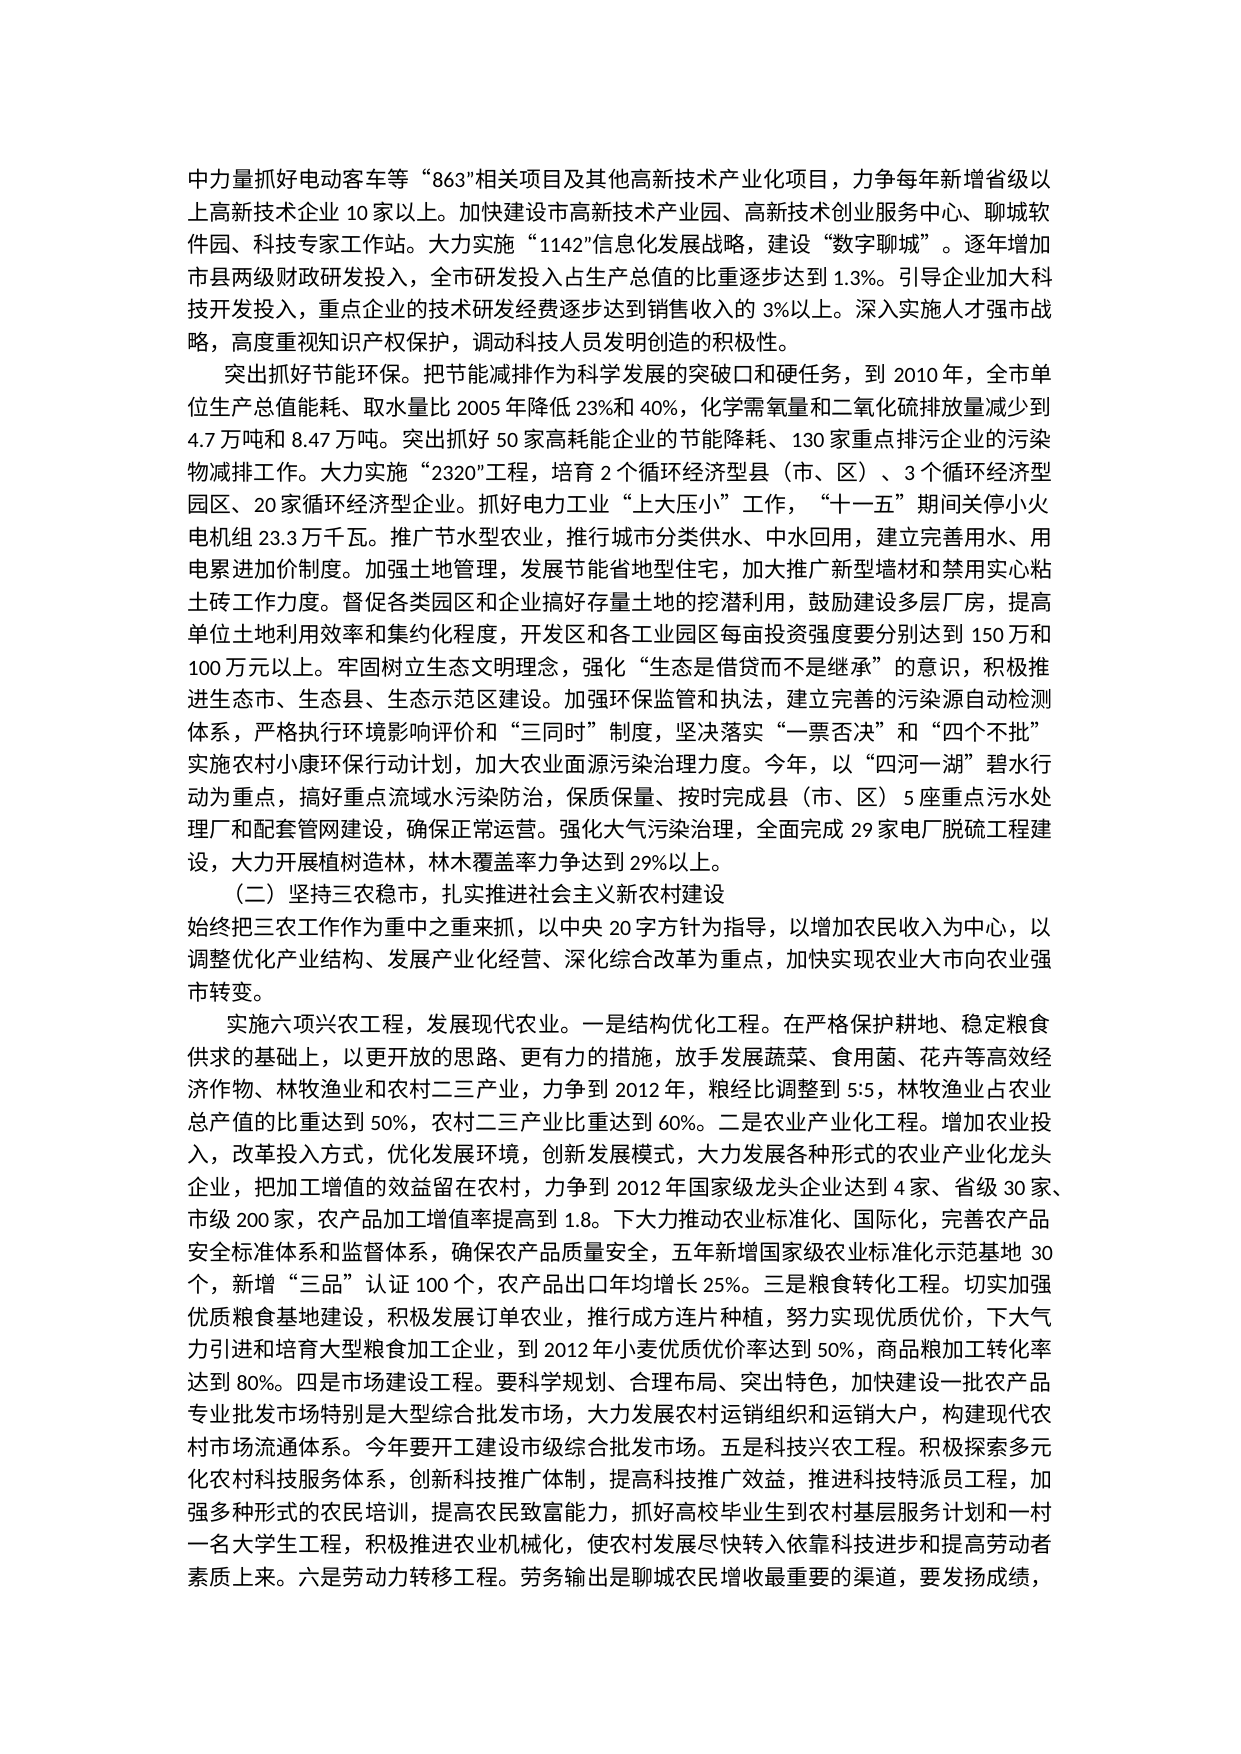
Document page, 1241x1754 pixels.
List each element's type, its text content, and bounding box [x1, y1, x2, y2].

text 突出抓好节能环保。把节能减排作为科学发展的突破口和硬任务，到2010年，全市单位生产总值能耗、取水量比2005年降低23%和40%，化学需氧量和二氧化硫排放量减少到4.7万吨和8.47万吨。突出抓好50家高耗能企业的节能降耗、130家重点排污企业的污染物减排工作。大力实施“2320”工程，培育2个循环经济型县（市、区）、3个循环经济型园区、20家循环经济型企业。抓好电力工业“上大压小”工作，“十一五”期间关停小火电机组23.3万千瓦。推广节水型农业，推行城市分类供水、中水回用，建立完善用水、用电累进加价制度。加强土地管理，发展节能省地型住宅，加大推广新型墙材和禁用实心粘土砖工作力度。督促各类园区和企业搞好存量土地的挖潜利用，鼓励建设多层厂房，提高单位土地利用效率和集约化程度，开发区和各工业园区每亩投资强度要分别达到150万和100万元以上。牢固树立生态文明理念，强化“生态是借贷而不是继承”的意识，积极推进生态市、生态县、生态示范区建设。加强环保监管和执法，建立完善的污染源自动检测体系，严格执行环境影响评价和“三同时”制度，坚决落实“一票否决”和“四个不批”。实施农村小康环保行动计划，加大农业面源污染治理力度。今年，以“四河一湖”碧水行动为重点，搞好重点流域水污染防治，保质保量、按时完成县（市、区）5座重点污水处理厂和配套管网建设，确保正常运营。强化大气污染治理，全面完成29家电厂脱硫工程建设，大力开展植树造林，林木覆盖率力争达到29%以上。 [187, 357, 1053, 877]
text 始终把三农工作作为重中之重来抓，以中央20字方针为指导，以增加农民收入为中心，以调整优化产业结构、发展产业化经营、深化综合改革为重点，加快实现农业大市向农业强市转变。 [187, 909, 1053, 1007]
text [187, 1007, 1053, 1592]
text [187, 162, 1053, 357]
text （二）坚持三农稳市，扎实推进社会主义新农村建设 [187, 877, 1053, 909]
